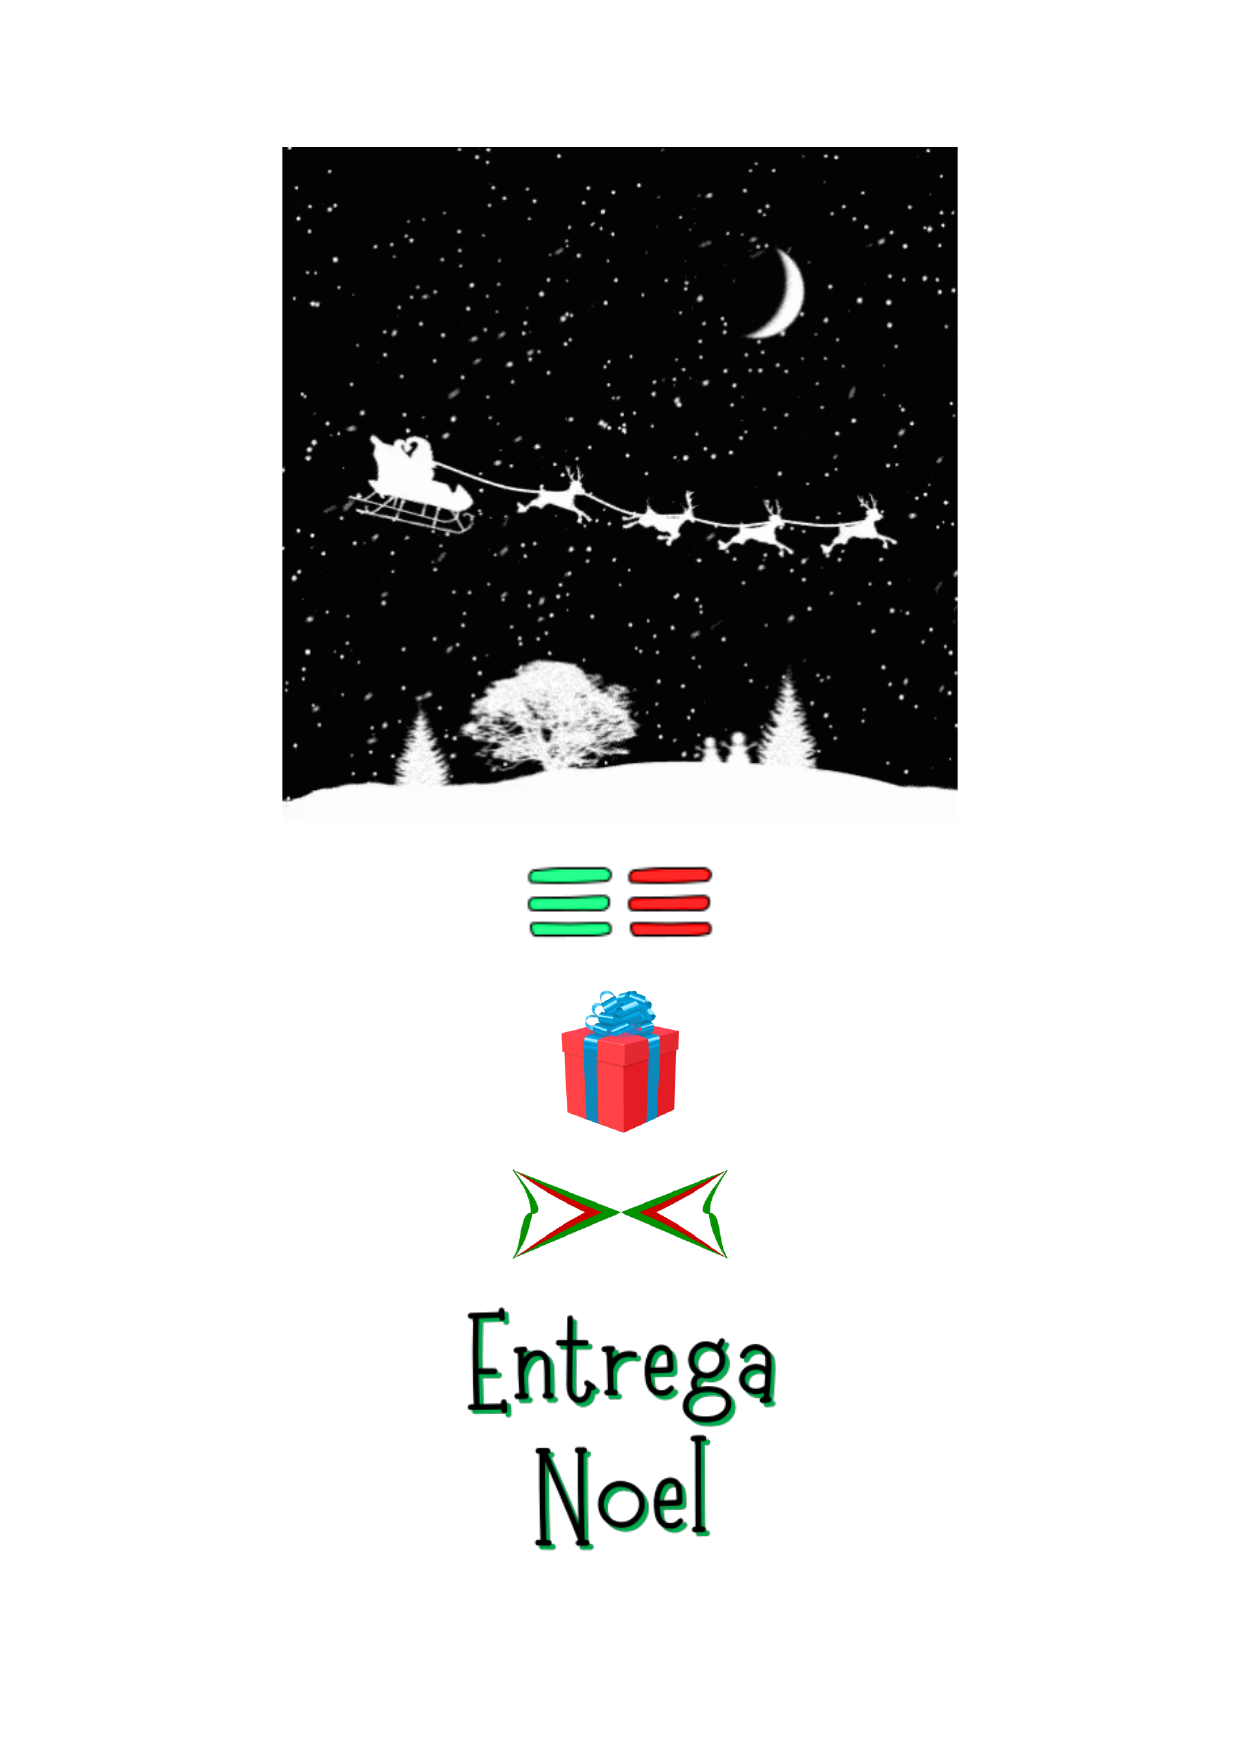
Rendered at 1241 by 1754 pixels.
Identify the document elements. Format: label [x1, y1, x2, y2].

picture [282, 147, 958, 823]
picture [512, 1169, 728, 1259]
picture [375, 1290, 866, 1552]
picture [520, 853, 720, 954]
picture [543, 985, 697, 1139]
